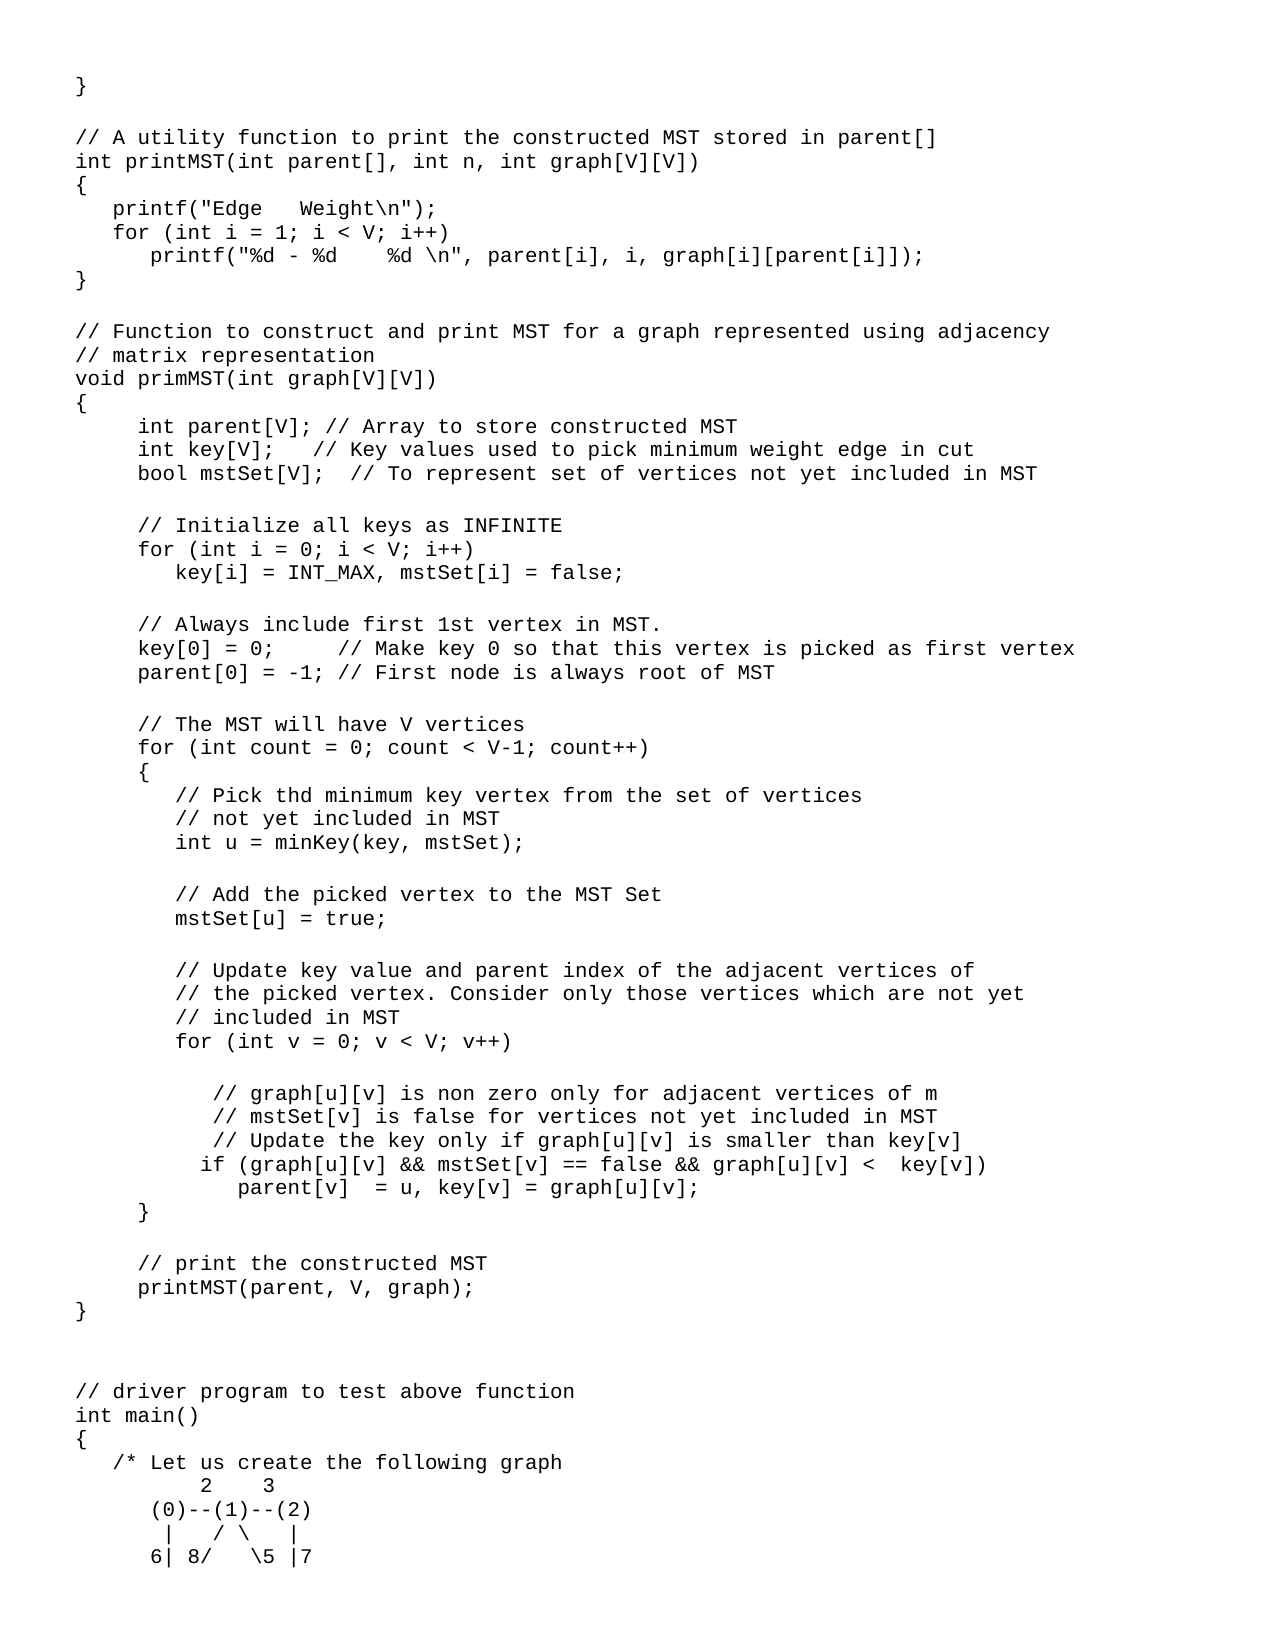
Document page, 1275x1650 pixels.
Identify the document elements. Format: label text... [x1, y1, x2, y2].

text /* Let us create the following graph [75, 1452, 1200, 1476]
text parent[0] = -1; // First node is always root of MST [75, 662, 1200, 685]
text mstSet[u] = true; [75, 908, 1200, 931]
text printMST(parent, V, graph); [75, 1277, 1200, 1300]
text for (int v = 0; v < V; v++) [75, 1031, 1200, 1054]
text { [75, 392, 1200, 416]
text key[i] = INT_MAX, mstSet[i] = false; [75, 562, 1200, 586]
text int main() [75, 1404, 1200, 1428]
text // mstSet[v] is false for vertices not yet included in MST [75, 1106, 1200, 1130]
text int parent[V]; // Array to store constructed MST [75, 416, 1200, 439]
text int key[V]; // Key values used to pick minimum weight edge in cut [75, 439, 1200, 463]
text } [75, 75, 1200, 99]
text // graph[u][v] is non zero only for adjacent vertices of m [75, 1083, 1200, 1106]
text key[0] = 0; // Make key 0 so that this vertex is picked as first vertex [75, 638, 1200, 662]
text printf("%d - %d %d \n", parent[i], i, graph[i][parent[i]]); [75, 245, 1200, 269]
text // included in MST [75, 1007, 1200, 1031]
text for (int count = 0; count < V-1; count++) [75, 737, 1200, 761]
text int printMST(int parent[], int n, int graph[V][V]) [75, 151, 1200, 174]
text // matrix representation [75, 345, 1200, 368]
text { [75, 761, 1200, 785]
text } [75, 269, 1200, 293]
text } [75, 1201, 1200, 1225]
text // print the constructed MST [75, 1253, 1200, 1277]
text // Pick thd minimum key vertex from the set of vertices [75, 785, 1200, 808]
text // not yet included in MST [75, 808, 1200, 832]
text for (int i = 0; i < V; i++) [75, 539, 1200, 562]
text int u = minKey(key, mstSet); [75, 832, 1200, 856]
text 2 3 [75, 1476, 1200, 1499]
text { [75, 1428, 1200, 1452]
text { [75, 174, 1200, 198]
text // Update key value and parent index of the adjacent vertices of [75, 960, 1200, 983]
text // The MST will have V vertices [75, 714, 1200, 737]
text | / \ | [75, 1523, 1200, 1546]
text parent[v] = u, key[v] = graph[u][v]; [75, 1177, 1200, 1201]
text void primMST(int graph[V][V]) [75, 368, 1200, 392]
text printf("Edge Weight\n"); [75, 198, 1200, 222]
text // Update the key only if graph[u][v] is smaller than key[v] [75, 1130, 1200, 1154]
text } [75, 1300, 1200, 1324]
text // driver program to test above function [75, 1381, 1200, 1404]
text // A utility function to print the constructed MST stored in parent[] [75, 127, 1200, 151]
text bool mstSet[V]; // To represent set of vertices not yet included in MST [75, 463, 1200, 487]
text if (graph[u][v] && mstSet[v] == false && graph[u][v] < key[v]) [75, 1154, 1200, 1177]
text // the picked vertex. Consider only those vertices which are not yet [75, 983, 1200, 1007]
text for (int i = 1; i < V; i++) [75, 222, 1200, 245]
text 6| 8/ \5 |7 [75, 1546, 1200, 1570]
text // Function to construct and print MST for a graph represented using adjacency [75, 321, 1200, 345]
text // Always include first 1st vertex in MST. [75, 614, 1200, 638]
text // Initialize all keys as INFINITE [75, 515, 1200, 539]
text (0)--(1)--(2) [75, 1499, 1200, 1523]
text // Add the picked vertex to the MST Set [75, 884, 1200, 908]
